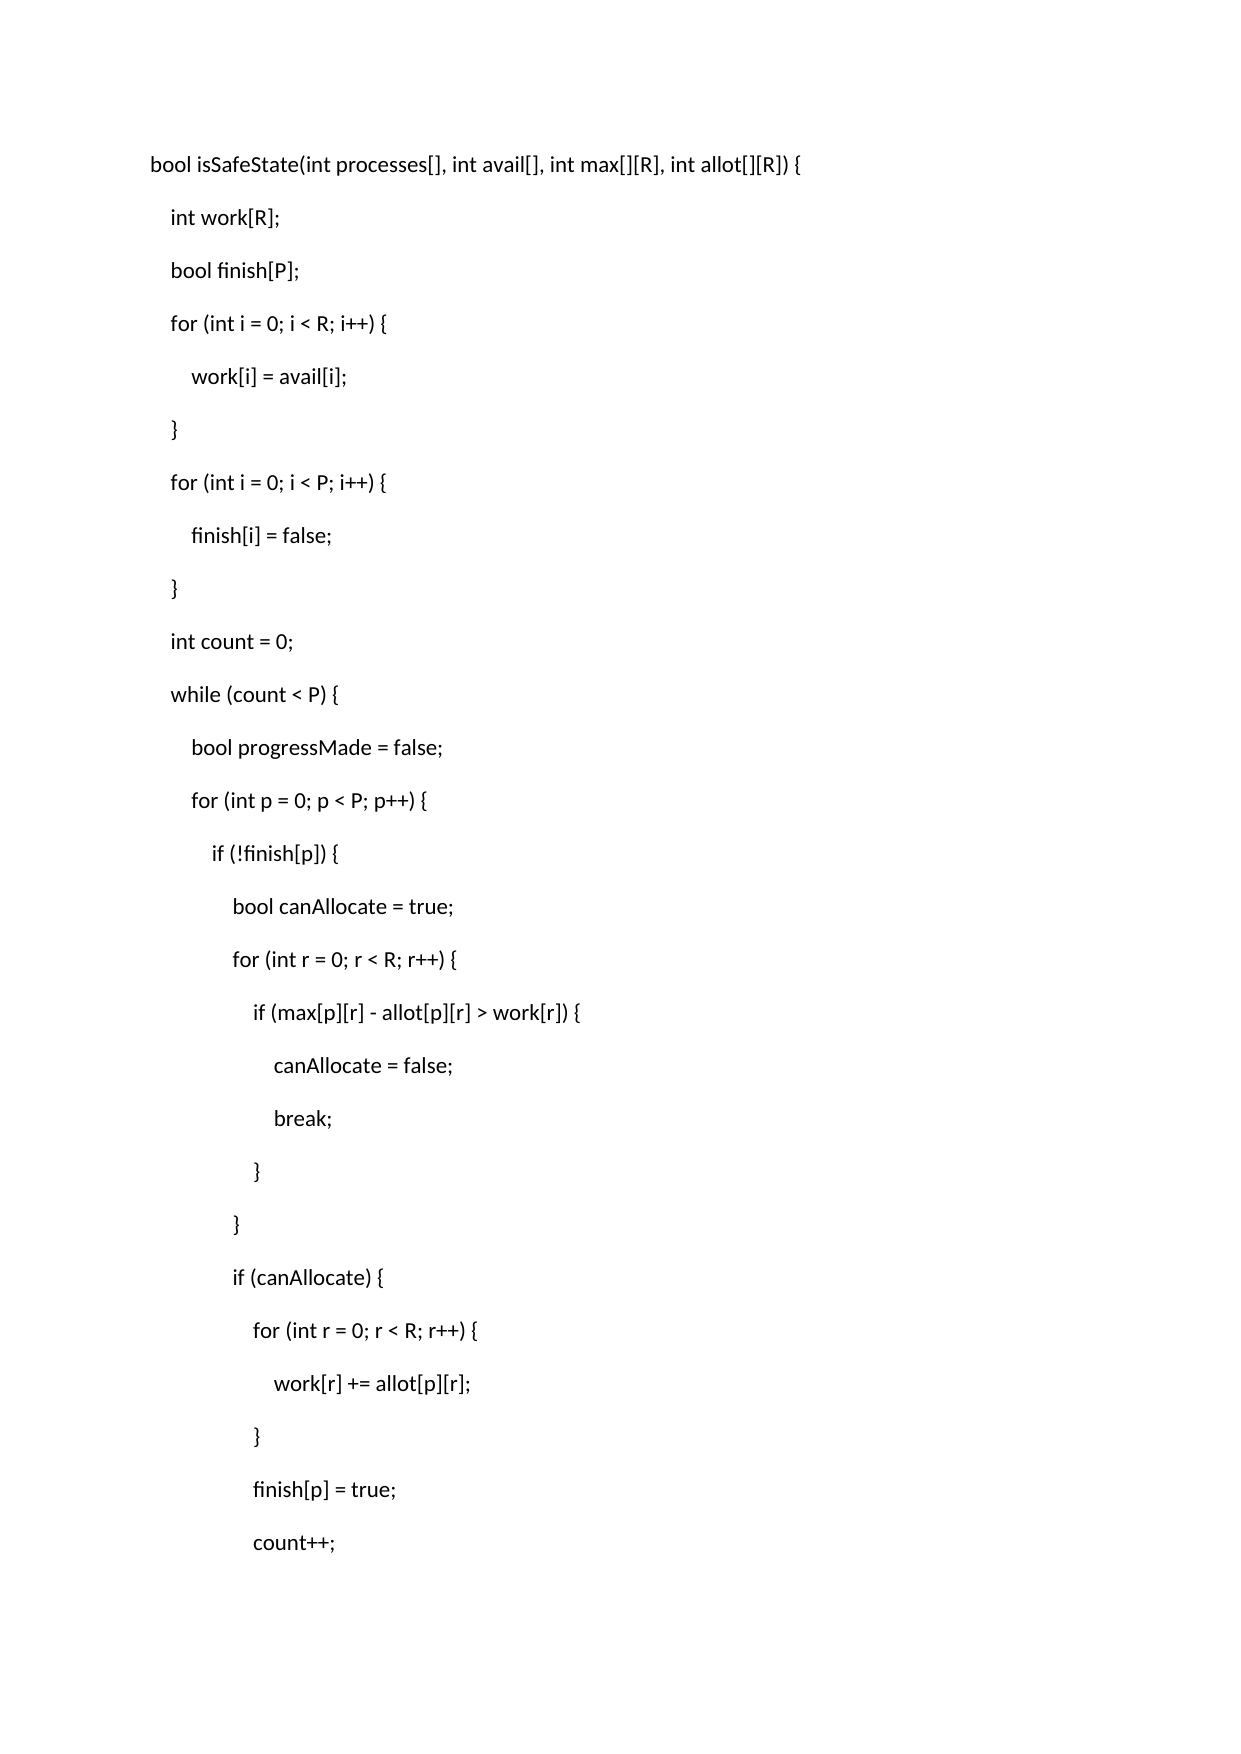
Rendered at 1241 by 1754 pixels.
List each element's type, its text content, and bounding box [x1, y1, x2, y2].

text int count = 0; [150, 627, 1090, 655]
text } [150, 415, 1090, 443]
text if (max[p][r] - allot[p][r] > work[r]) { [150, 998, 1090, 1026]
text finish[i] = false; [150, 521, 1090, 549]
text work[i] = avail[i]; [150, 362, 1090, 390]
text break; [150, 1104, 1090, 1132]
text } [150, 1210, 1090, 1238]
text finish[p] = true; [150, 1476, 1090, 1503]
text int work[R]; [150, 203, 1090, 231]
text work[r] += allot[p][r]; [150, 1369, 1090, 1397]
text for (int r = 0; r < R; r++) { [150, 1316, 1090, 1344]
text } [150, 574, 1090, 602]
text if (canAllocate) { [150, 1263, 1090, 1291]
text bool progressMade = false; [150, 733, 1090, 761]
text } [150, 1422, 1090, 1451]
text canAllocate = false; [150, 1051, 1090, 1079]
text bool isSafeState(int processes[], int avail[], int max[][R], int allot[][R]) { [150, 150, 1090, 178]
text if (!finish[p]) { [150, 839, 1090, 867]
text for (int i = 0; i < P; i++) { [150, 468, 1090, 496]
text bool canAllocate = true; [150, 892, 1090, 920]
text while (count < P) { [150, 680, 1090, 708]
text for (int p = 0; p < P; p++) { [150, 786, 1090, 814]
text } [150, 1157, 1090, 1185]
text for (int i = 0; i < R; i++) { [150, 309, 1090, 337]
text for (int r = 0; r < R; r++) { [150, 945, 1090, 973]
text count++; [150, 1528, 1090, 1557]
text bool finish[P]; [150, 256, 1090, 284]
